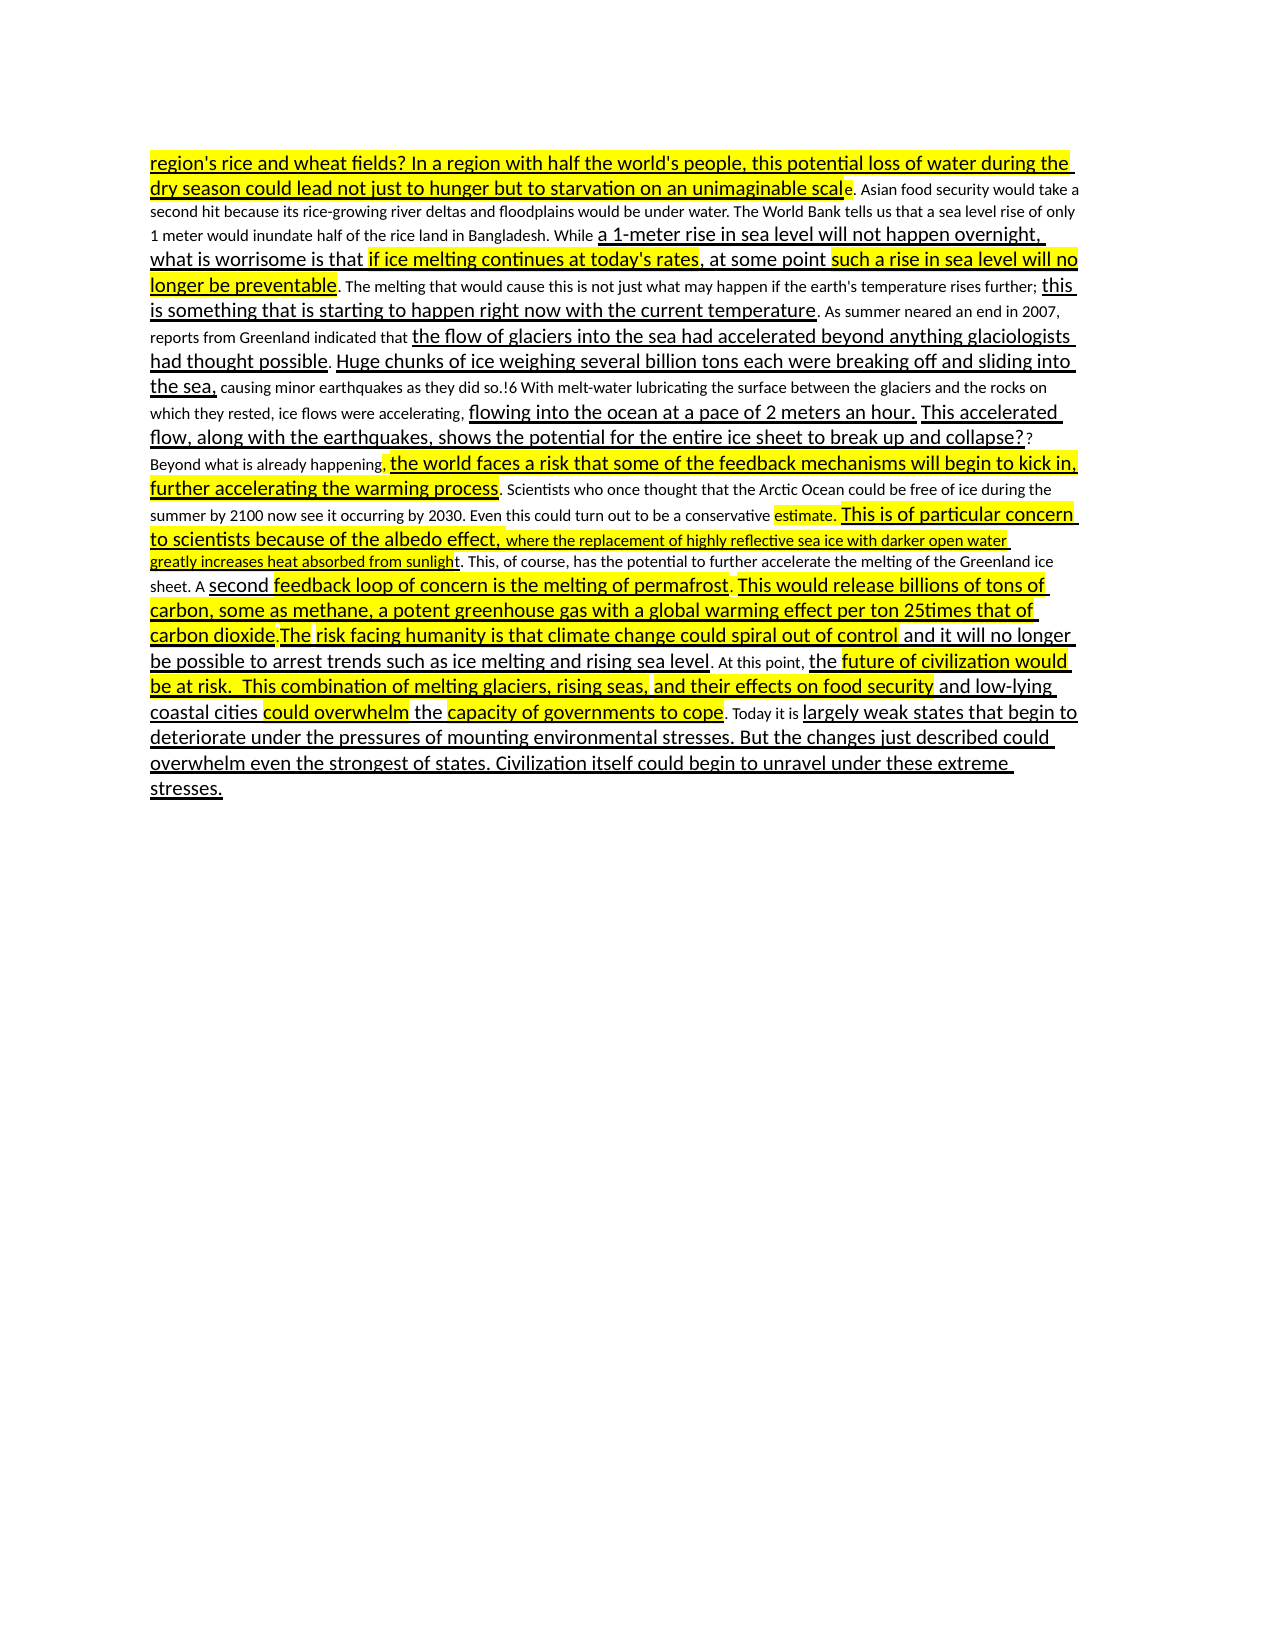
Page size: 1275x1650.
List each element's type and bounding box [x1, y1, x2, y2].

text [150, 150, 1080, 801]
